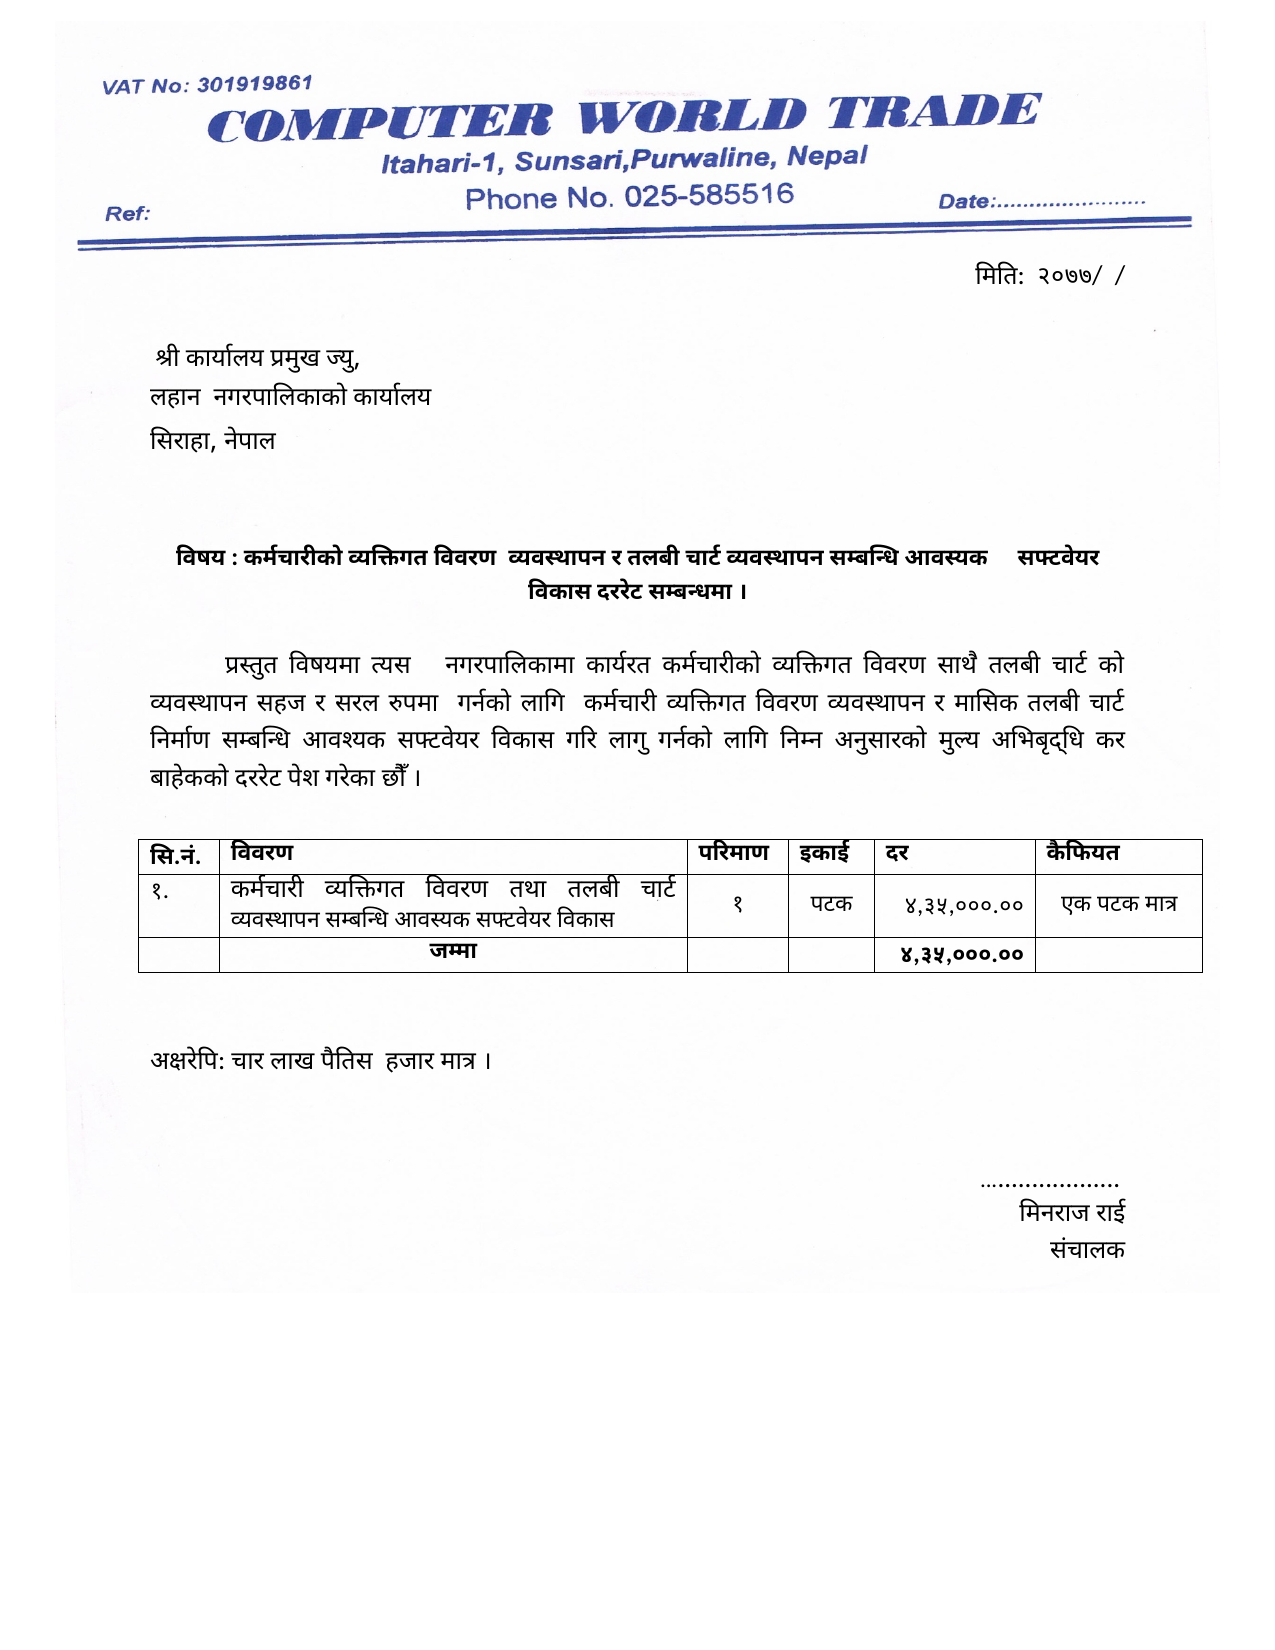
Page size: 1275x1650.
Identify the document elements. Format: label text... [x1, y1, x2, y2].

text श्री कार्यालय प्रमुख ज्यु, [150, 338, 1125, 377]
table_cell १ [688, 875, 788, 937]
table_cell कर्मचारी व्यक्तिगत विवरण तथा तलबी चार्ट व्यवस्थापन सम्बन्धि आवस्यक सफ्टवेयर विकास [220, 875, 687, 937]
table_cell पटक [789, 875, 874, 937]
table_cell [1036, 938, 1202, 972]
table_header विवरण [220, 840, 687, 874]
text अक्षरेपि: चार लाख पैतिस हजार मात्र । [150, 1043, 1125, 1079]
table_header कैफियत [1036, 840, 1202, 874]
text मिति: २०७७/ / [150, 258, 1125, 294]
table_cell ४,३५,०००.०० [875, 938, 1035, 972]
text लहान नगरपालिकाको कार्यालय [150, 383, 1125, 415]
table_cell जम्मा [220, 938, 687, 972]
table_header दर [875, 840, 1035, 874]
table_header इकाई [789, 840, 874, 874]
table_cell [139, 938, 219, 972]
text विषय : कर्मचारीको व्यक्तिगत विवरण व्यवस्थापन र तलबी चार्ट व्यवस्थापन सम्बन्धि आवस्यक सफ्टवेयर विकास दररेट सम्बन्धमा । [150, 541, 1125, 609]
text संचालक [150, 1236, 1125, 1269]
table_cell [789, 938, 874, 972]
table_header परिमाण [688, 840, 788, 874]
table_cell ४,३५,०००.०० [875, 875, 1035, 937]
picture [54, 21, 1221, 1293]
table_cell [688, 938, 788, 972]
table_cell १. [139, 875, 219, 937]
text प्रस्तुत विषयमा त्यस नगरपालिकामा कार्यरत कर्मचारीको व्यक्तिगत विवरण साथै तलबी चार्ट को व्यवस्थापन सहज र सरल रुपमा गर्नको लागि कर्मचारी व्यक्तिगत विवरण व्यवस्थापन र मासिक तलबी चार्ट निर्माण सम्बन्धि आवश्यक सफ्टवेयर विकास गरि लागु गर्नको लागि निम्न अनुसारको मुल्य अभिबृद्धि कर बाहेकको दररेट पेश गरेका छौँ । [150, 651, 1125, 796]
text सिराहा, नेपाल [150, 420, 1125, 459]
table_cell एक पटक मात्र [1036, 875, 1202, 937]
text ..................... [150, 1161, 1125, 1194]
table_header सि.नं. [139, 840, 219, 874]
text मिनराज राई [150, 1199, 1125, 1231]
